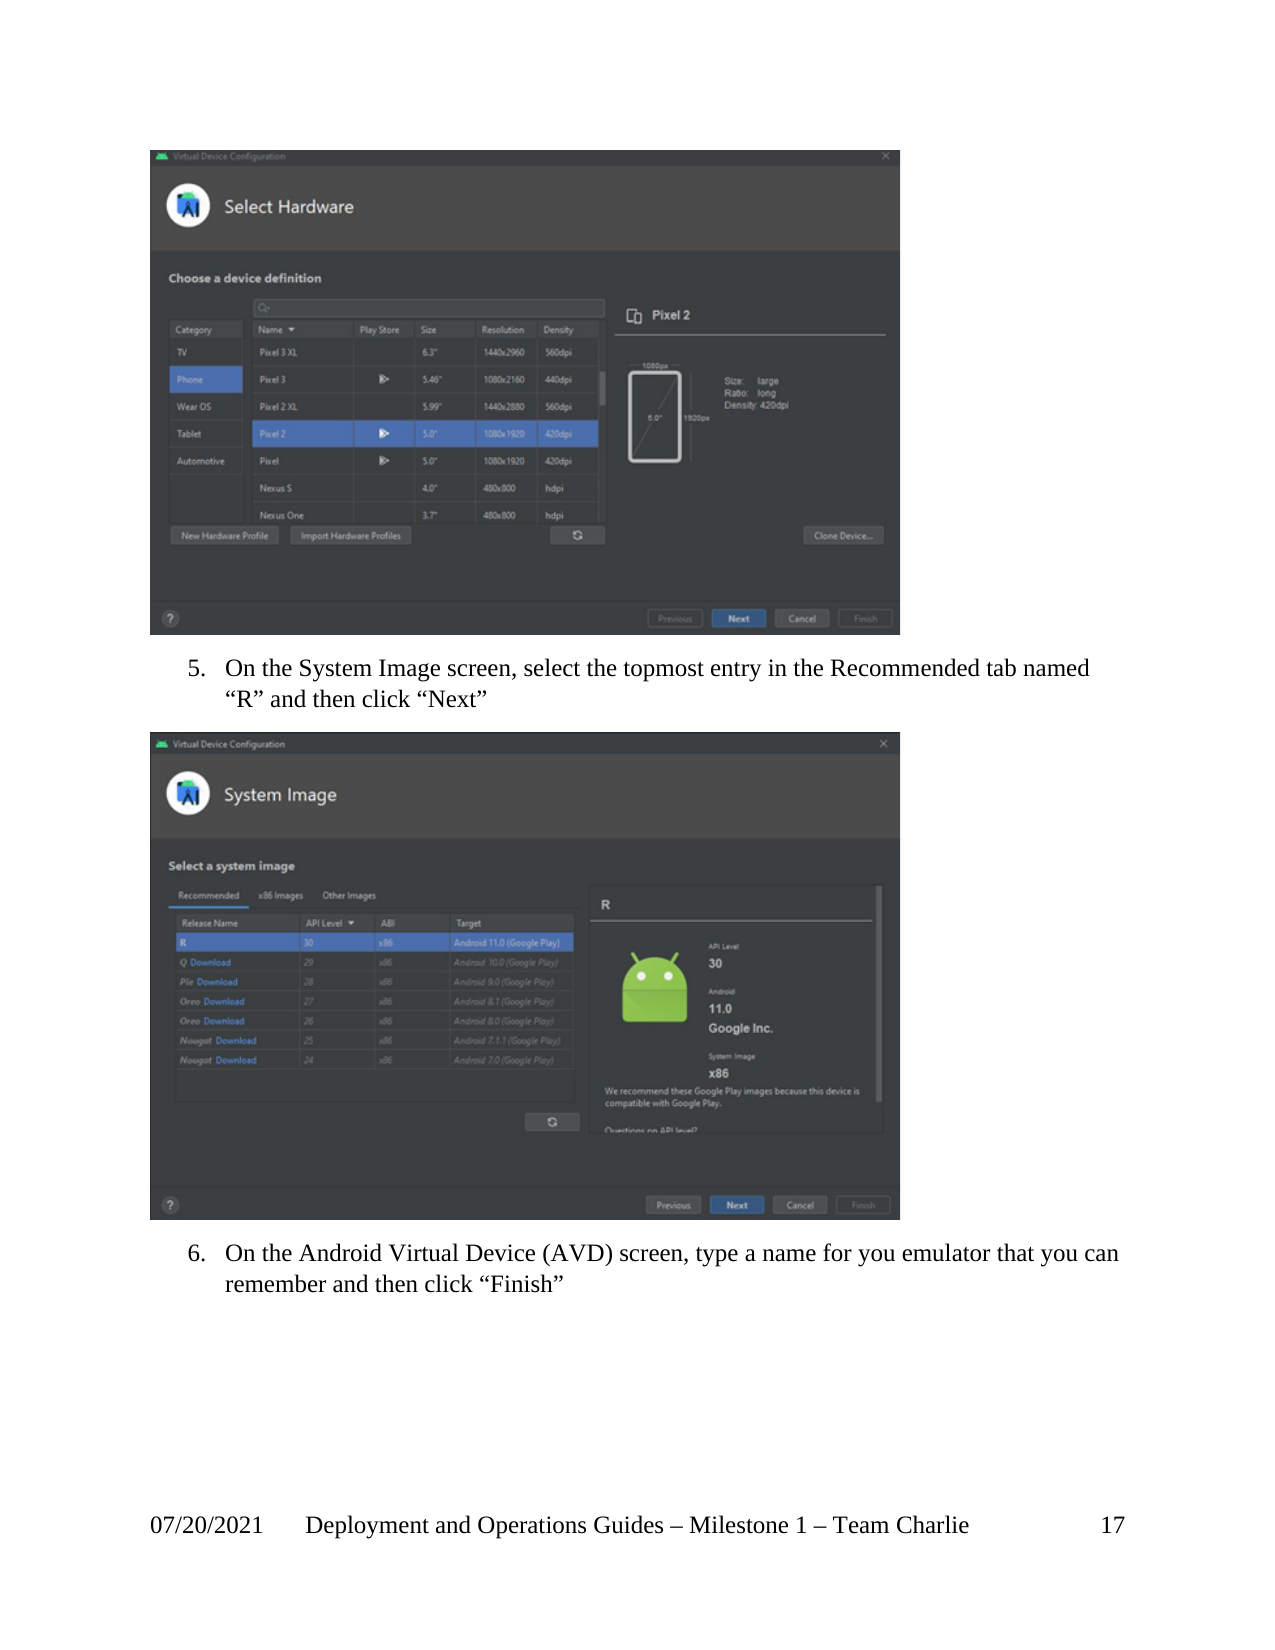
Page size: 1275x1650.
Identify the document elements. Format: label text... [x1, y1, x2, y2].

picture [150, 732, 901, 1220]
list On the Android Virtual Device (AVD) screen, type a name for you emulator that you can remember and then click “Finish” [187, 1238, 1125, 1298]
list On the System Image screen, select the topmost entry in the Recommended tab named “R” and then click “Next” [187, 653, 1125, 713]
picture [150, 150, 901, 635]
